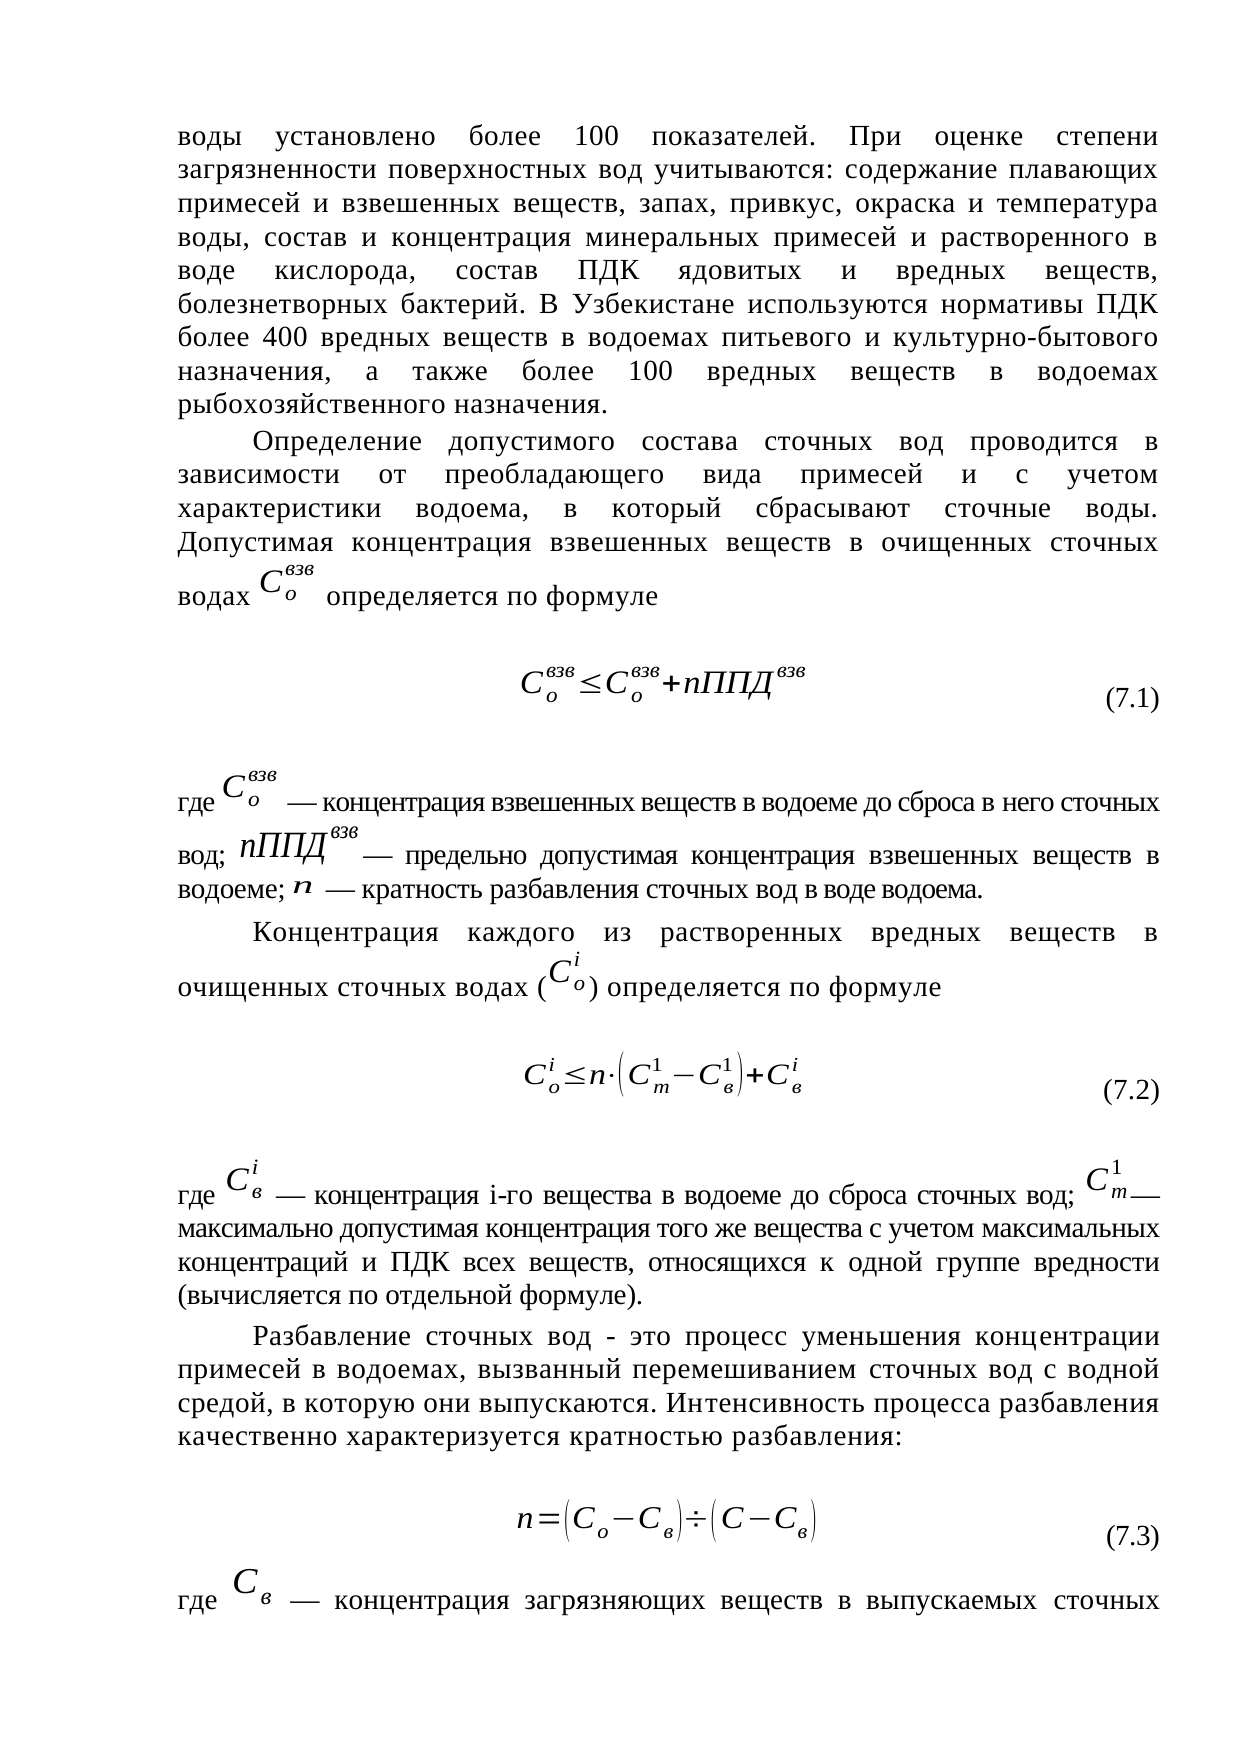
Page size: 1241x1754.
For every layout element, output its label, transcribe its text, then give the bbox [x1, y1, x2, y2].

text (7.1) [177, 659, 1160, 714]
text Разбавление сточных вод - это процесс уменьшения концентрации примесей в водоемах, вызванный перемешиванием сточных вод с водной средой, в которую они выпускаются. Интенсивность процесса разбавления качественно характеризуется кратностью разбавления: [177, 1318, 1160, 1452]
text (7.3) [177, 1498, 1160, 1551]
text (7.2) [177, 1051, 1160, 1106]
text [177, 118, 1160, 420]
text Определение допустимого состава сточных вод проводится в зависимости от преобладающего вида примесей и с учетом характеристики водоема, в который сбрасывают сточные воды. Допустимая концентрация взвешенных веществ в очищенных сточных водах определяется по формуле [177, 423, 1160, 612]
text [177, 1561, 1160, 1616]
text где — концентрация i-гo вещества в водоеме до сброса сточных вод; — максимально допустимая концентрация того же вещества с учетом максимальных концентраций и ПДК всех веществ, относящихся к одной группе вредности (вычисляется по отдельной формуле). [177, 1156, 1160, 1311]
text Концентрация каждого из растворенных вредных веществ в очищенных сточных водах () определяется по формуле [177, 914, 1160, 1002]
text где — концентрация взвешенных веществ в водоеме до сброса в него сточных вод; — предельно допустимая концентрация взвешенных веществ в водоеме; — кратность разбавления сточных вод в воде водоема. [177, 763, 1160, 905]
